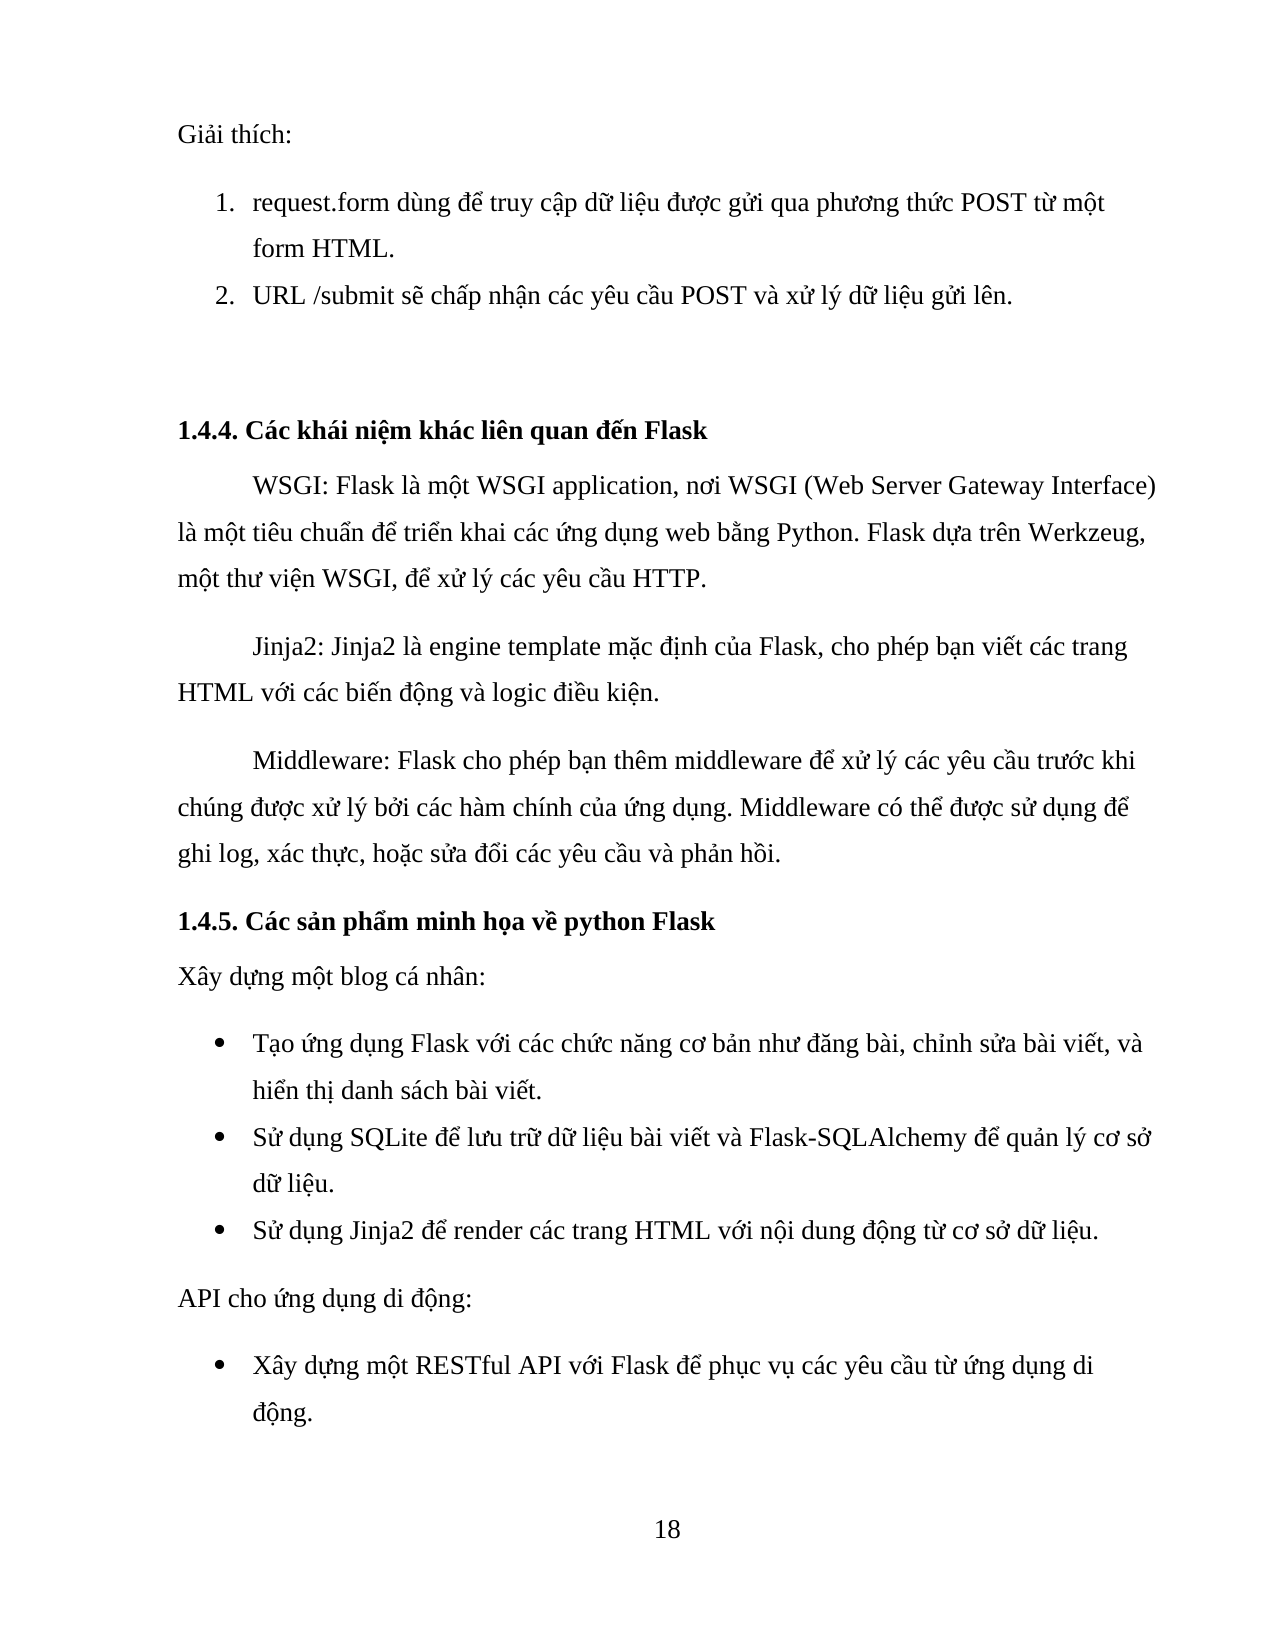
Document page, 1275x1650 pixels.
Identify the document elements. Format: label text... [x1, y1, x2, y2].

list Tạo ứng dụng Flask với các chức năng cơ bản như đăng bài, chỉnh sửa bài viết, và hiển thị danh sách bài viết. [215, 1027, 1157, 1105]
list Sử dụng SQLite để lưu trữ dữ liệu bài viết và Flask-SQLAlchemy để quản lý cơ sở dữ liệu. [215, 1121, 1157, 1199]
list request.form dùng để truy cập dữ liệu được gửi qua phương thức POST từ một form HTML. [215, 186, 1157, 263]
text Xây dựng một blog cá nhân: [177, 960, 1157, 991]
list Sử dụng Jinja2 để render các trang HTML với nội dung động từ cơ sở dữ liệu. [215, 1214, 1157, 1245]
subtitle 1.4.5. Các sản phẩm minh họa về python Flask [177, 905, 1157, 936]
list URL /submit sẽ chấp nhận các yêu cầu POST và xử lý dữ liệu gửi lên. [215, 279, 1157, 310]
list Xây dựng một RESTful API với Flask để phục vụ các yêu cầu từ ứng dụng di động. [215, 1349, 1157, 1427]
text Jinja2: Jinja2 là engine template mặc định của Flask, cho phép bạn viết các trang HTML với các biến động và logic điều kiện. [177, 630, 1157, 708]
subtitle 1.4.4. Các khái niệm khác liên quan đến Flask [177, 414, 1157, 445]
text Giải thích: [177, 118, 1157, 149]
text WSGI: Flask là một WSGI application, nơi WSGI (Web Server Gateway Interface) là một tiêu chuẩn để triển khai các ứng dụng web bằng Python. Flask dựa trên Werkzeug, một thư viện WSGI, để xử lý các yêu cầu HTTP. [177, 469, 1157, 593]
text API cho ứng dụng di động: [177, 1282, 1157, 1313]
text Middleware: Flask cho phép bạn thêm middleware để xử lý các yêu cầu trước khi chúng được xử lý bởi các hàm chính của ứng dụng. Middleware có thể được sử dụng để ghi log, xác thực, hoặc sửa đổi các yêu cầu và phản hồi. [177, 744, 1157, 868]
